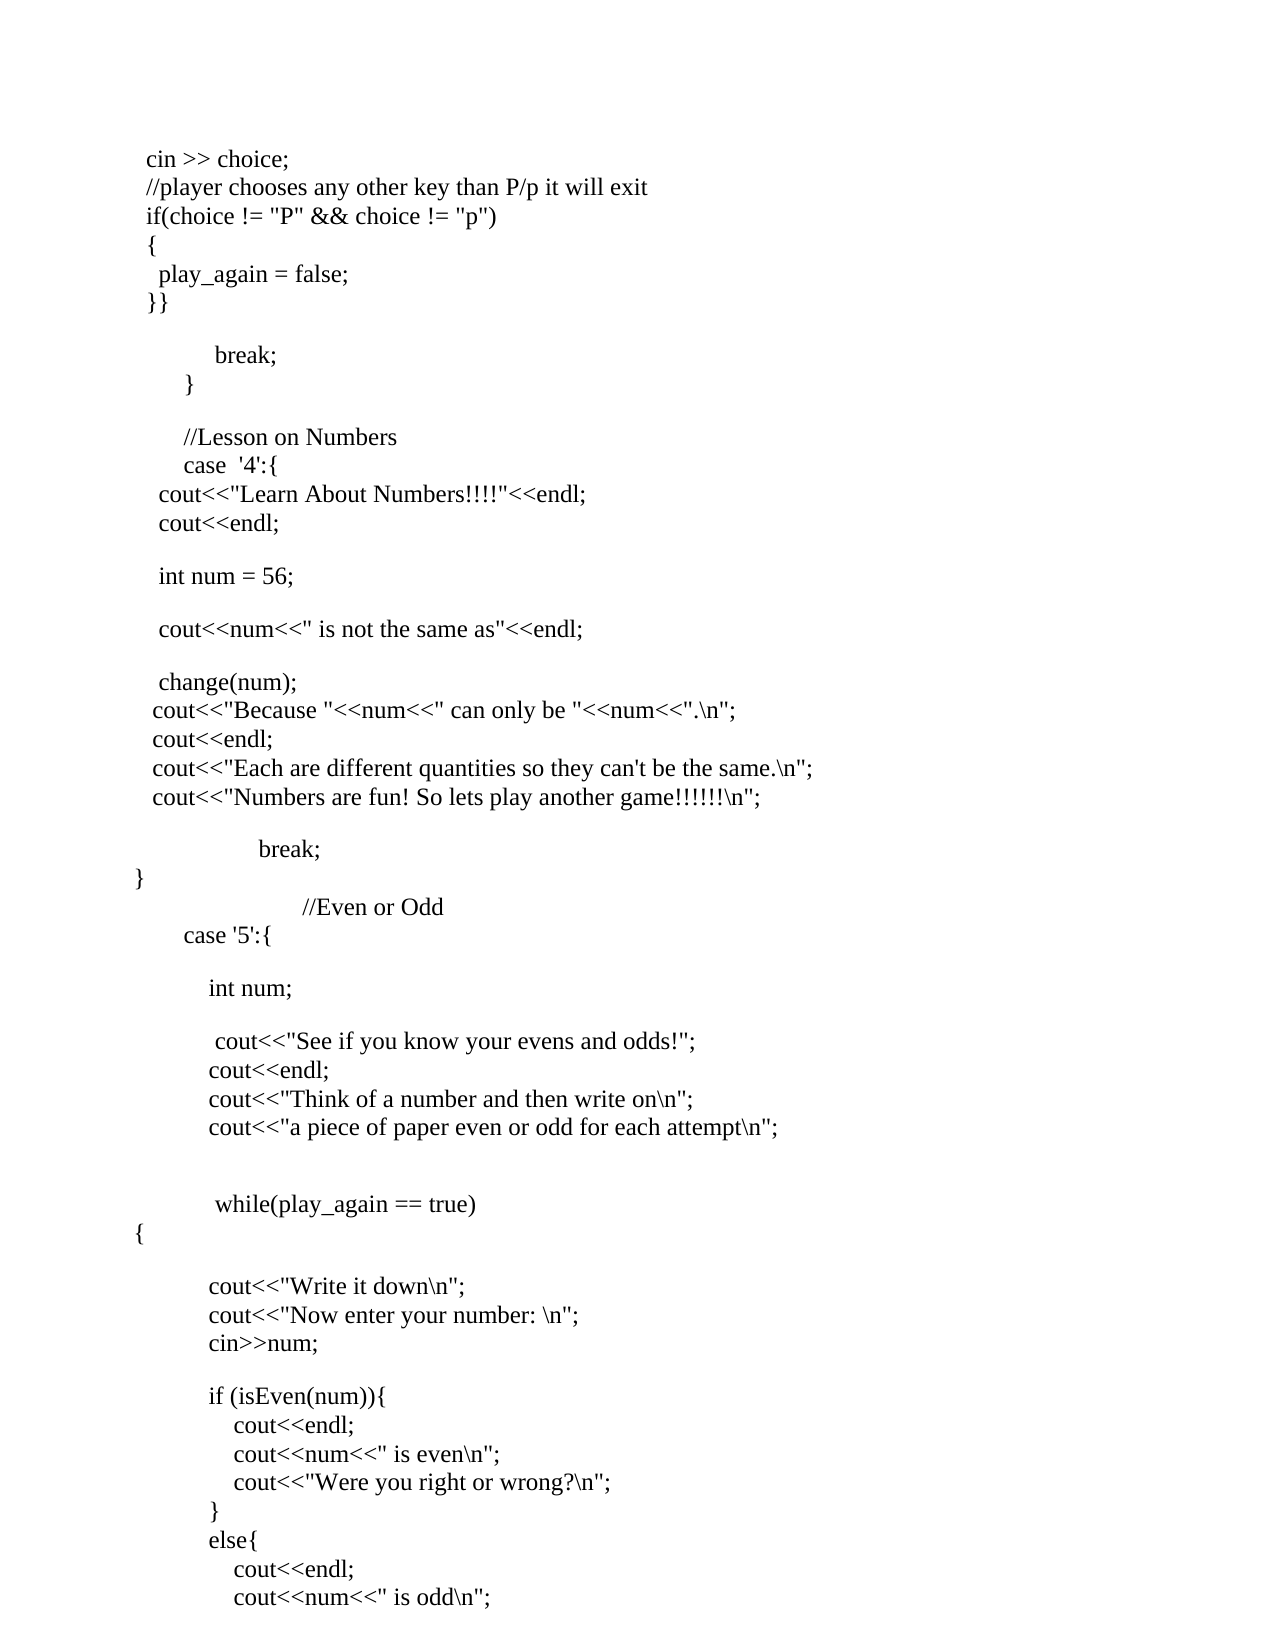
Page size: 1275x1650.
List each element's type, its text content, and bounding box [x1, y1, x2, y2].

text //Even or Odd [108, 892, 1096, 921]
text if(choice != "P" && choice != "p") [108, 201, 1096, 230]
text cout<<num<<" is not the same as"<<endl; [108, 614, 1096, 642]
text while(play_again == true) [108, 1189, 1096, 1218]
text cout<<endl; [108, 1410, 1096, 1439]
text cout<<"a piece of paper even or odd for each attempt\n"; [108, 1112, 1096, 1141]
text }} [108, 287, 1096, 316]
text } [108, 1496, 1096, 1525]
text break; [108, 340, 1096, 369]
text cout<<"See if you know your evens and odds!"; [108, 1026, 1096, 1055]
text cout<<endl; [108, 724, 1096, 753]
text cout<<"Now enter your number: \n"; [108, 1300, 1096, 1328]
text cout<<"Numbers are fun! So lets play another game!!!!!!\n"; [108, 782, 1096, 810]
text cout<<"Because "<<num<<" can only be "<<num<<".\n"; [108, 695, 1096, 724]
text cout<<"Think of a number and then write on\n"; [108, 1084, 1096, 1112]
text play_again = false; [108, 259, 1096, 287]
text cout<<"Were you right or wrong?\n"; [108, 1467, 1096, 1496]
text cout<<"Learn About Numbers!!!!"<<endl; [108, 479, 1096, 508]
text //Lesson on Numbers [108, 422, 1096, 451]
text int num; [108, 973, 1096, 1002]
text } [108, 369, 1096, 398]
text change(num); [108, 667, 1096, 695]
text cout<<endl; [108, 1554, 1096, 1582]
text cout<<endl; [108, 508, 1096, 537]
text cout<<num<<" is even\n"; [108, 1439, 1096, 1467]
text { [108, 230, 1096, 259]
text if (isEven(num)){ [108, 1381, 1096, 1410]
text break; [108, 834, 1096, 863]
text //player chooses any other key than P/p it will exit [108, 172, 1096, 201]
text cout<<"Each are different quantities so they can't be the same.\n"; [108, 753, 1096, 782]
text } [108, 863, 1096, 892]
text case '5':{ [108, 921, 1096, 949]
text cin >> choice; [108, 144, 1096, 172]
text case '4':{ [108, 451, 1096, 479]
text cout<<"Write it down\n"; [108, 1271, 1096, 1300]
text cout<<num<<" is odd\n"; [108, 1582, 1096, 1611]
text else{ [108, 1525, 1096, 1554]
text cout<<endl; [108, 1055, 1096, 1084]
text cin>>num; [108, 1328, 1096, 1357]
text { [108, 1218, 1096, 1247]
text int num = 56; [108, 561, 1096, 590]
